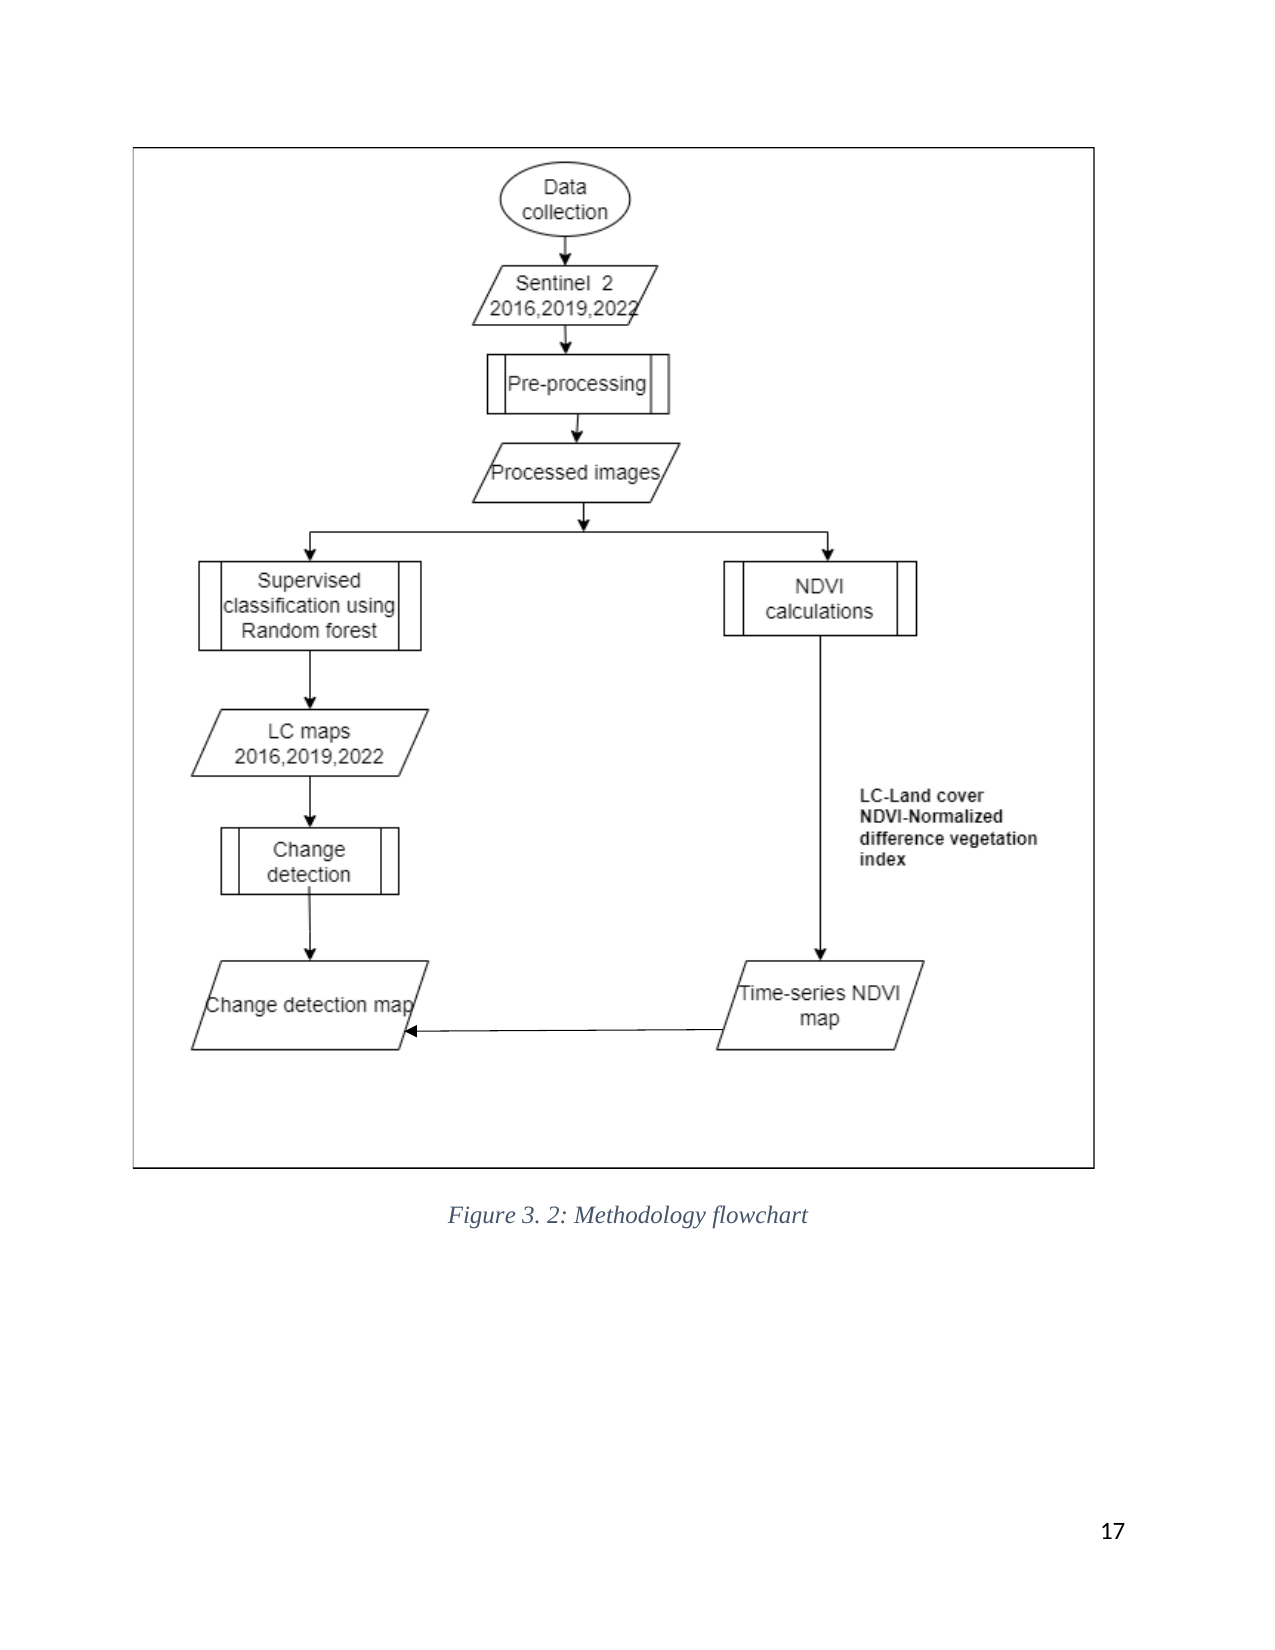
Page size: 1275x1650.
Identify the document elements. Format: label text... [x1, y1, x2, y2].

text Figure 3. 2: Methodology flowchart [133, 1200, 1125, 1229]
picture [132, 147, 1095, 1169]
